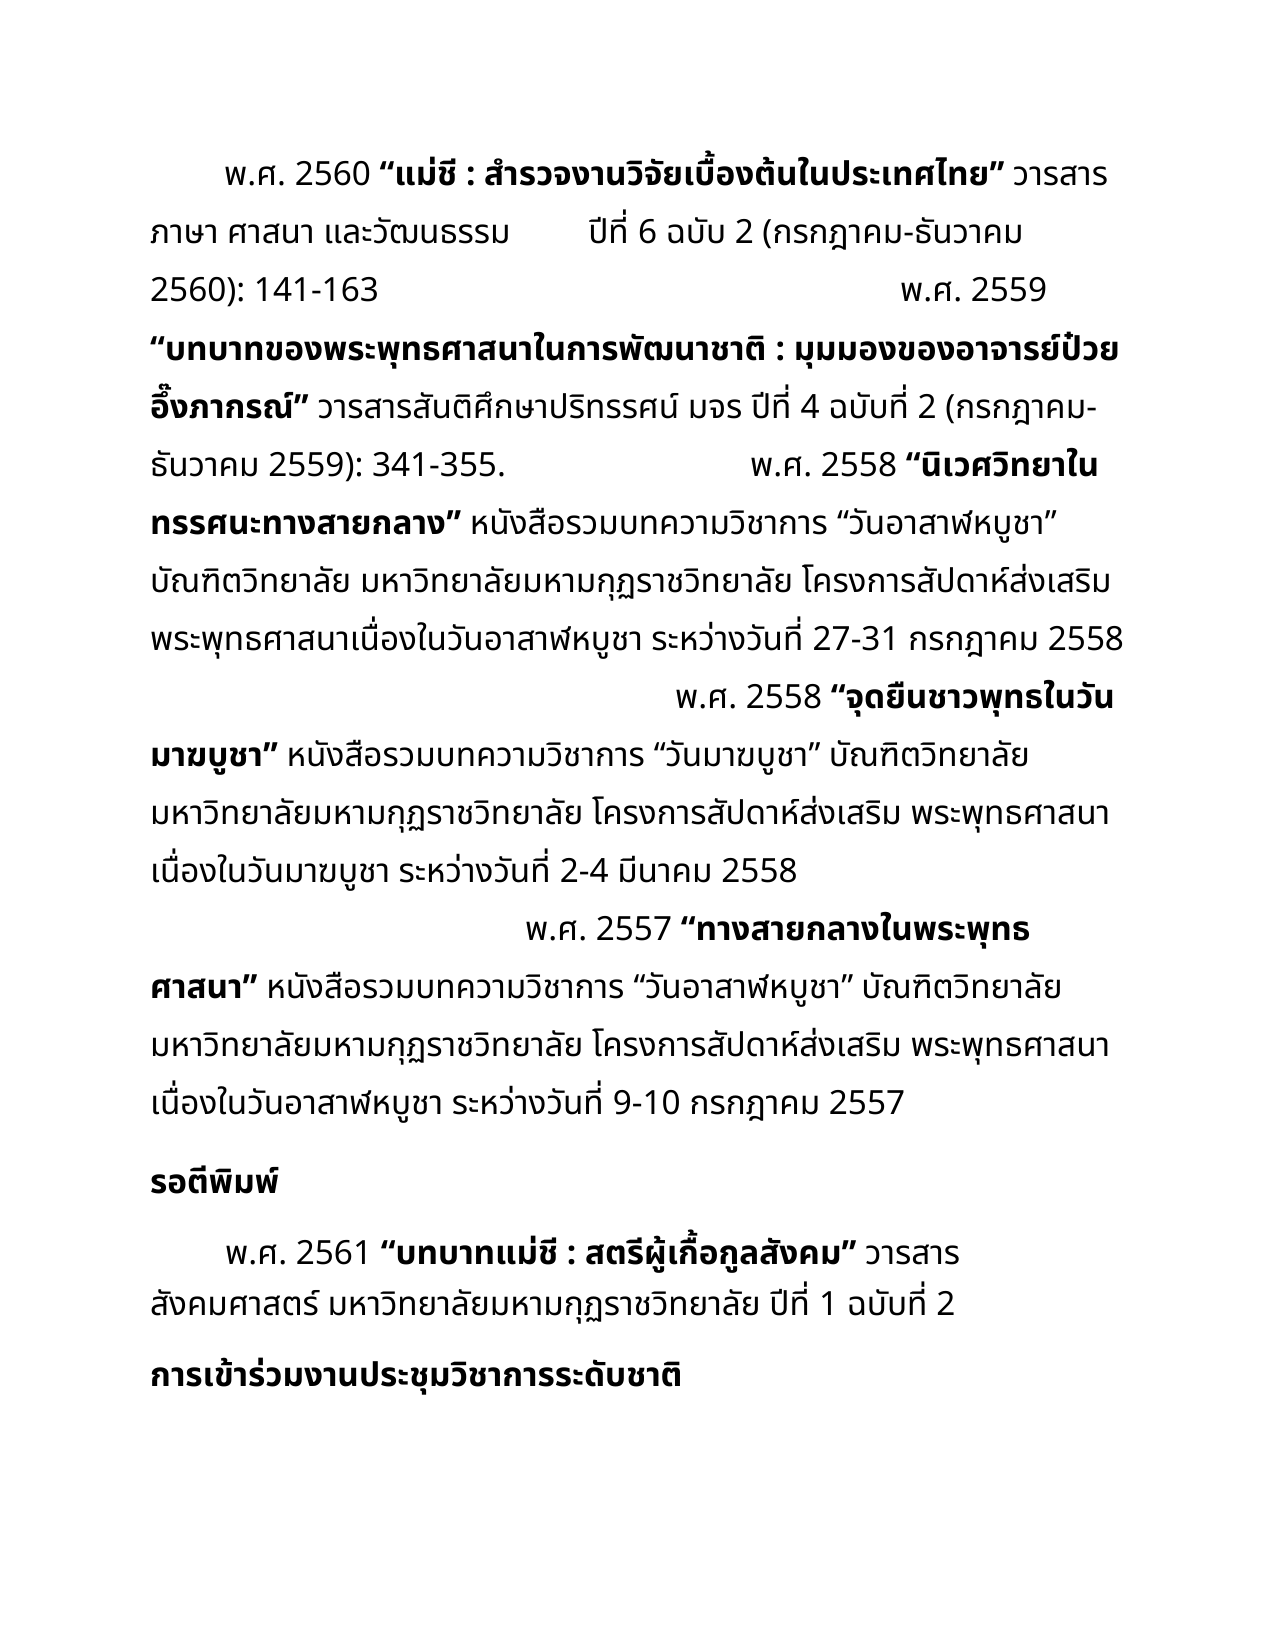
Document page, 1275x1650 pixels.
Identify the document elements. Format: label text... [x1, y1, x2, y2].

text พ.ศ. 2561 “บทบาทแม่ชี : สตรีผู้เกื้อกูลสังคม” วารสารสังคมศาสตร์ มหาวิทยาลัยมหามกุฏราชวิทยาลัย ปีที่ 1 ฉบับที่ 2 [150, 1229, 1125, 1330]
text การเข้าร่วมงานประชุมวิชาการระดับชาติ [150, 1351, 1125, 1401]
text รอตีพิมพ์ [150, 1158, 1125, 1208]
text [150, 150, 1125, 1129]
